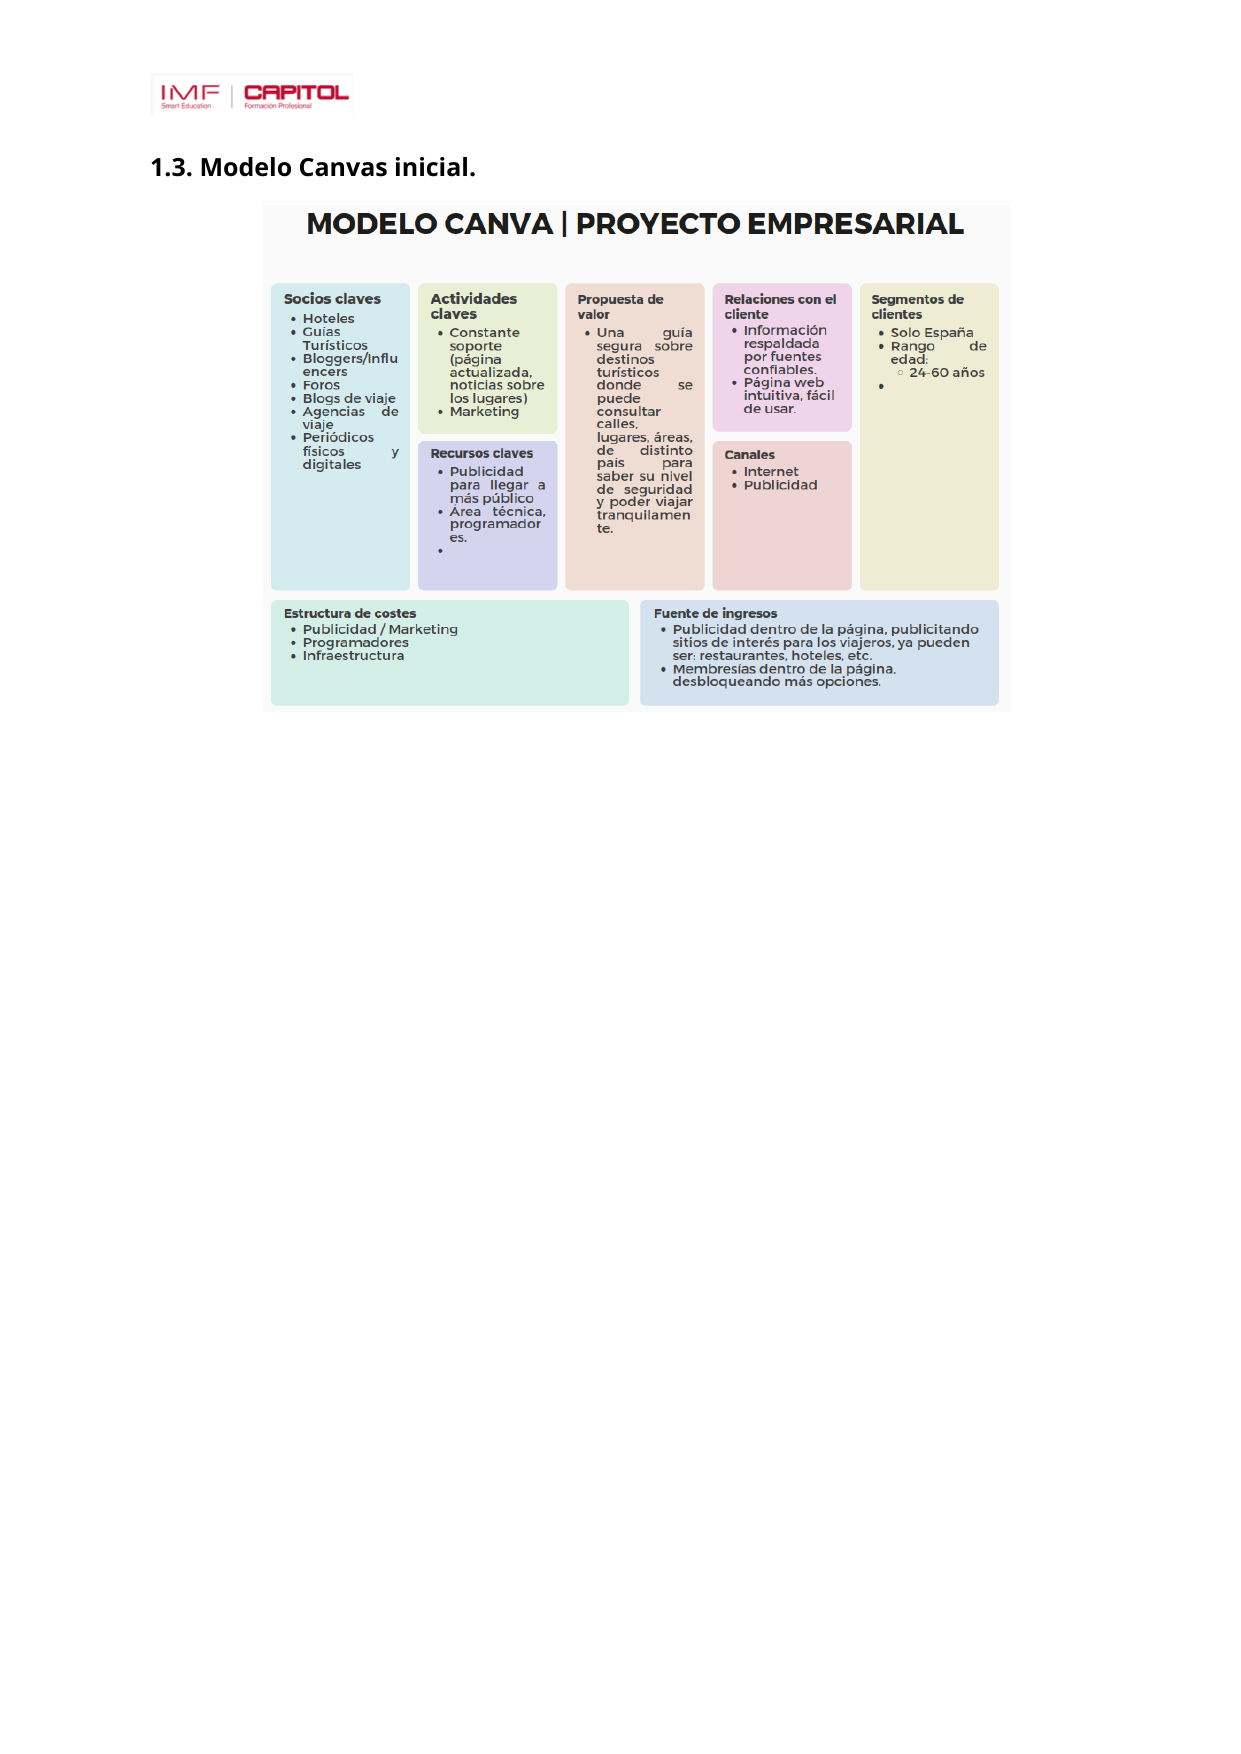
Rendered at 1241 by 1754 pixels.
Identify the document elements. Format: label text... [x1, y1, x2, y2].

text 1.3. Modelo Canvas inicial. [150, 150, 1090, 184]
picture [262, 205, 1011, 712]
picture [150, 73, 354, 117]
